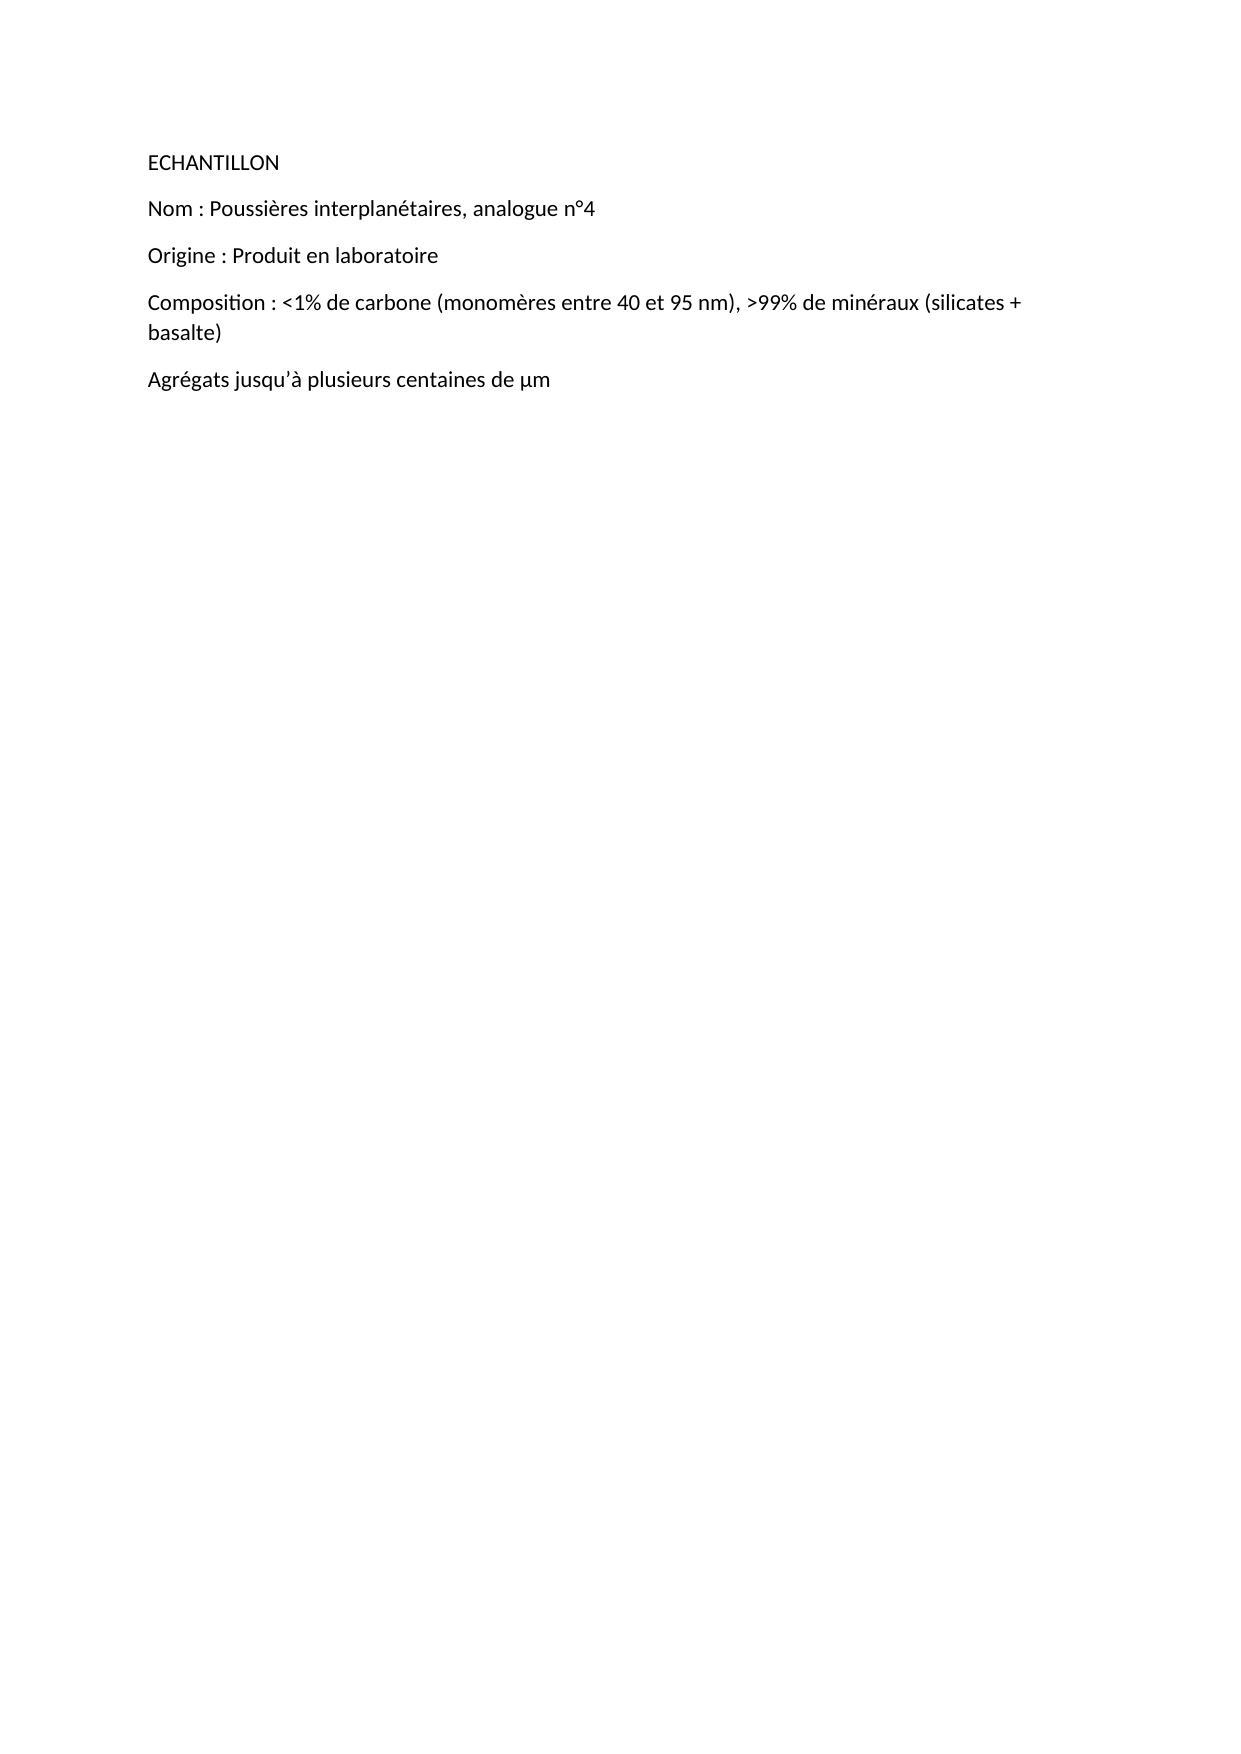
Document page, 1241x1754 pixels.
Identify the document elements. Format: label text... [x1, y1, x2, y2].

text ECHANTILLON [148, 148, 1093, 176]
text Nom : Poussières interplanétaires, analogue n°4 [148, 194, 1093, 222]
text Agrégats jusqu’à plusieurs centaines de µm [148, 365, 1093, 393]
text Origine : Produit en laboratoire [148, 241, 1093, 269]
text Composition : <1% de carbone (monomères entre 40 et 95 nm), >99% de minéraux (silicates + basalte) [148, 288, 1093, 346]
